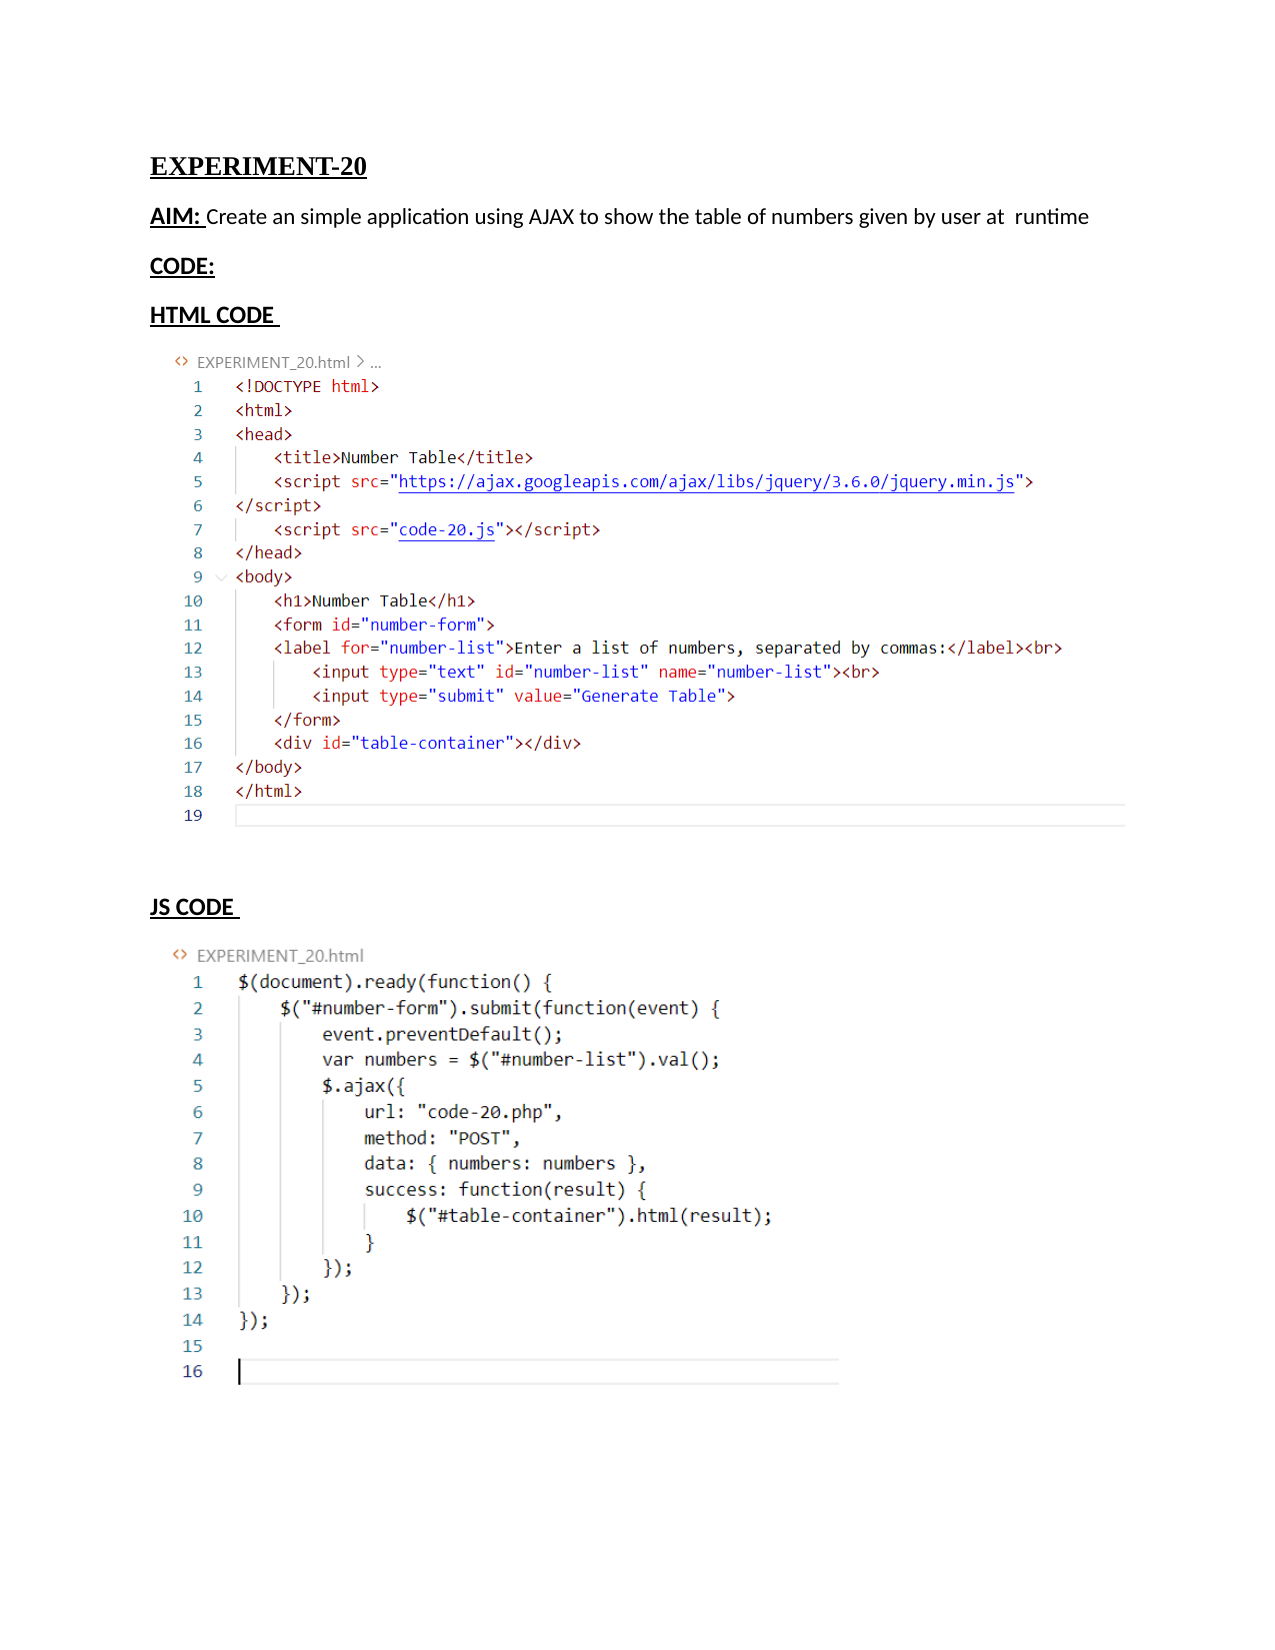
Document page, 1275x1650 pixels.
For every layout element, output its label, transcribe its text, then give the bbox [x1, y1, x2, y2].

picture [150, 941, 839, 1410]
text HTML CODE [150, 299, 1125, 330]
text JS CODE [150, 892, 1125, 922]
picture [150, 348, 1125, 892]
text AIM: Create an simple application using AJAX to show the table of numbers given by user at runtime [150, 200, 1125, 231]
text CODE: [150, 250, 1125, 280]
text EXPERIMENT-20 [150, 150, 1125, 181]
